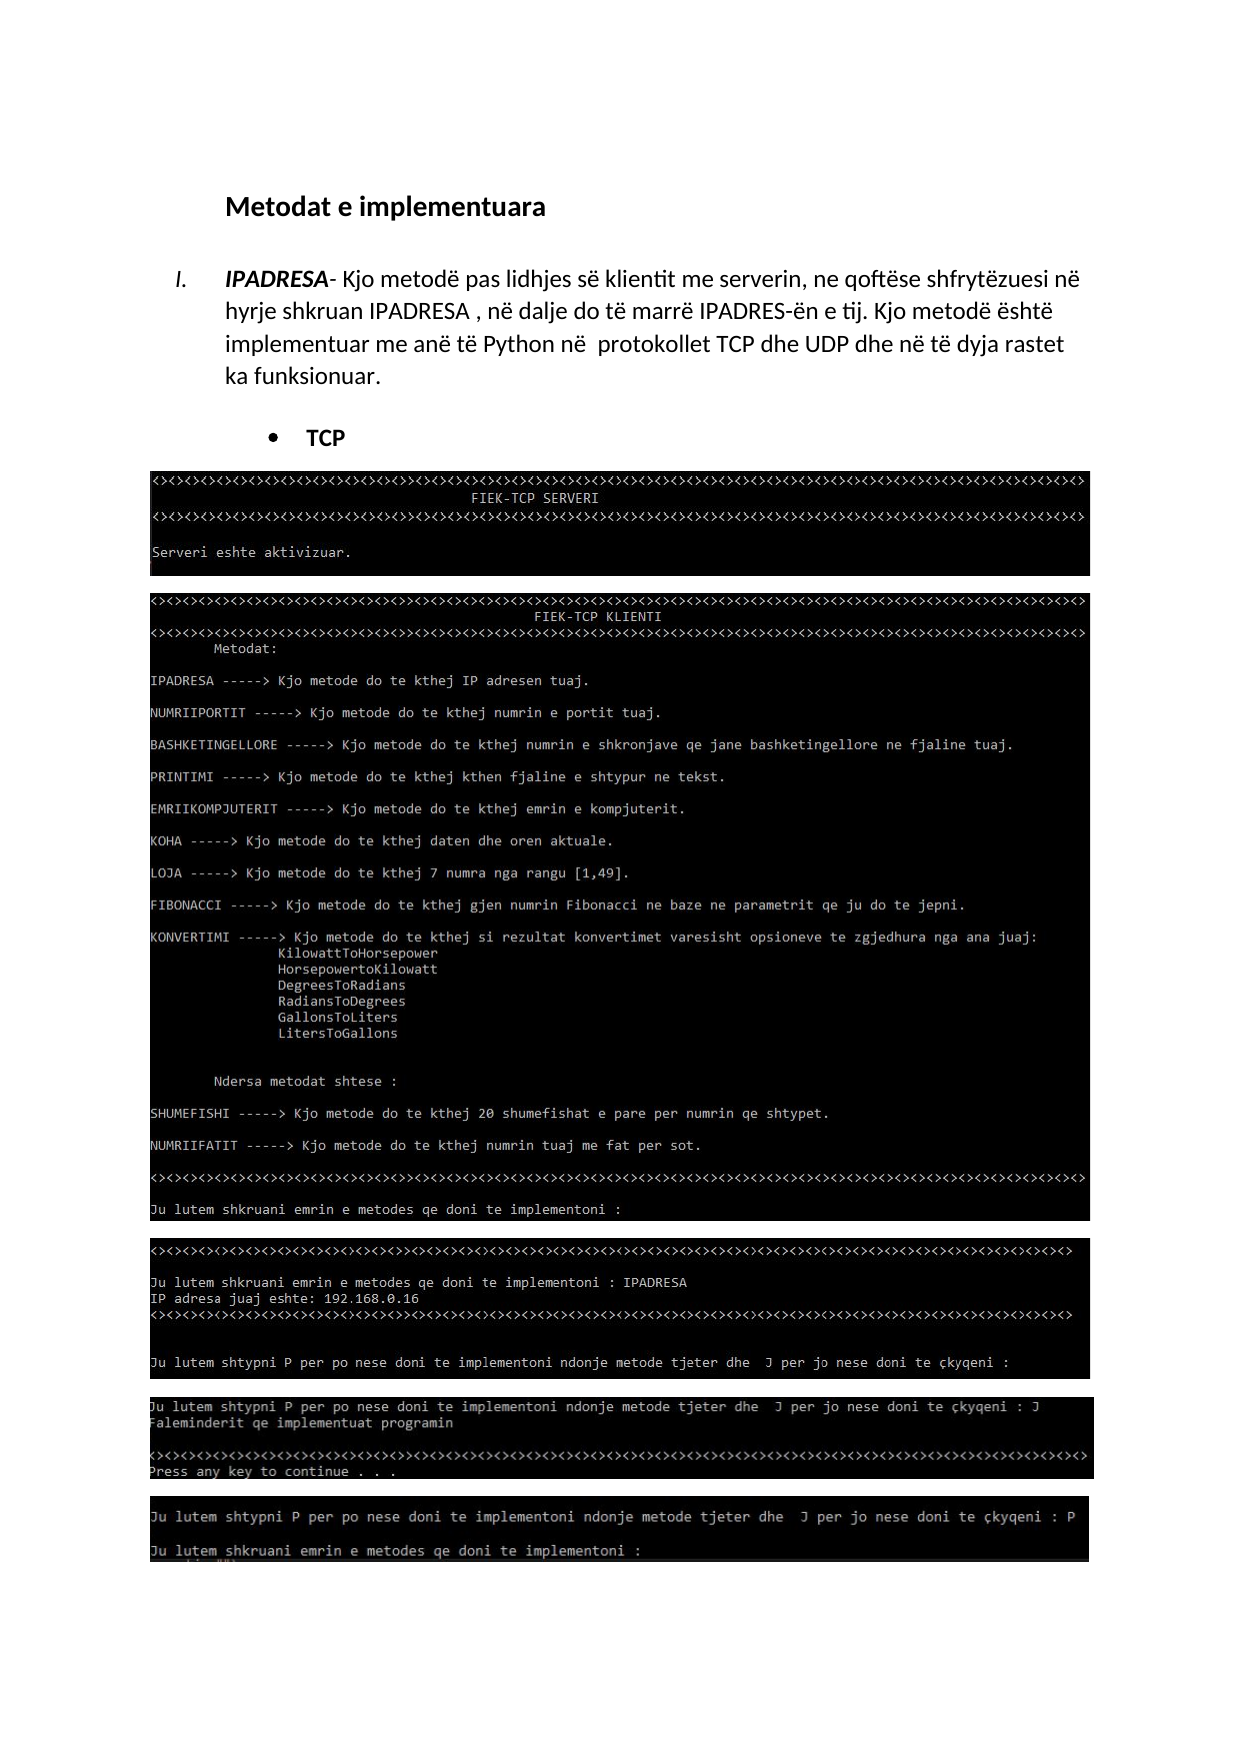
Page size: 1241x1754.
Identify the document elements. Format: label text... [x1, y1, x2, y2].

picture [150, 1238, 1091, 1379]
list Metodat e implementuara [225, 150, 1090, 223]
picture [150, 1496, 1089, 1562]
list IPADRESA- Kjo metodë pas lidhjes së klientit me serverin, ne qoftëse shfrytëzuesi në hyrje shkruan IPADRESA , në dalje do të marrë IPADRES-ën e tij. Kjo metodë është implementuar me anë të Python në protokollet TCP dhe UDP dhe në të dyja rastet ka funksionuar. [187, 263, 1090, 391]
list TCP [269, 422, 1090, 452]
picture [150, 1397, 1094, 1479]
picture [150, 593, 1091, 1221]
picture [150, 471, 1091, 576]
